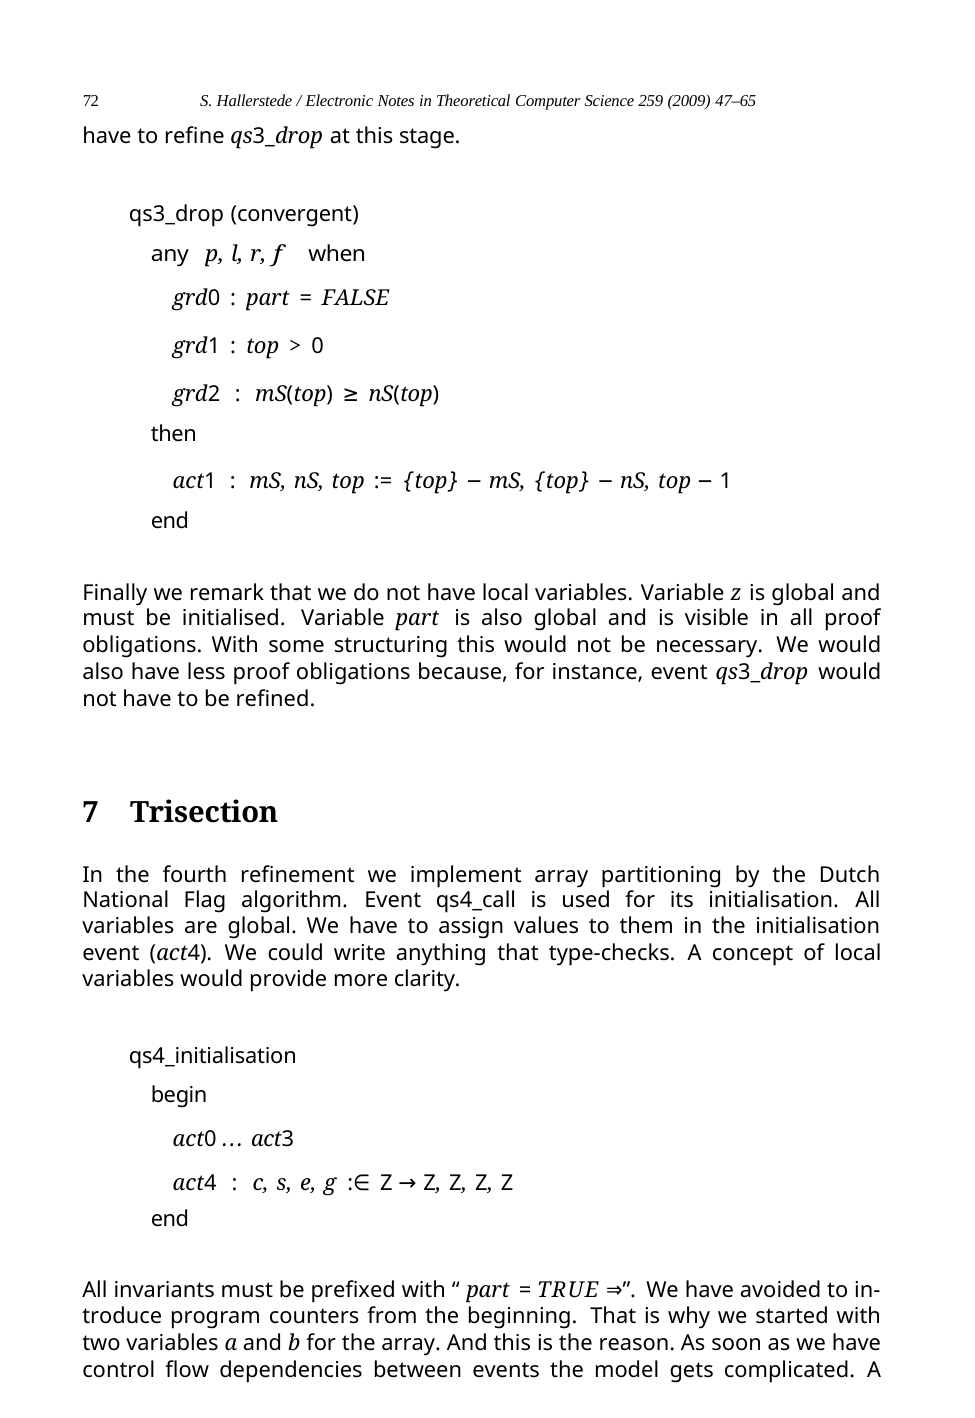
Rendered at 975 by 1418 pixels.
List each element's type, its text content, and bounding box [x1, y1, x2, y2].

text act1 : mS, nS, top := {top} − mS, {top} − nS, top − 1 [172, 465, 904, 495]
text have to refine qs3_drop at this stage. [82, 120, 904, 150]
text end [151, 1203, 904, 1232]
text end [151, 505, 904, 535]
text qs4_initialisation begin [129, 1040, 326, 1109]
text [82, 1276, 881, 1383]
text then [151, 418, 904, 448]
text qs3_drop (convergent) [129, 198, 904, 228]
text Finally we remark that we do not have local variables. Variable z is global and must be initialised. Variable part is also global and is visible in all proof obligations. With some structuring this would not be necessary. We would also have less proof obligations because, for instance, event qs3_drop would not have to be refined. [82, 578, 881, 713]
text grd0 : part = FALSE grd1 : top > 0 [172, 282, 411, 359]
text any p, l, r, f when [151, 237, 904, 267]
text grd2 : mS(top) ≥ nS(top) [172, 378, 904, 407]
text act0 ... act3 [172, 1123, 904, 1153]
text In the fourth refinement we implement array partitioning by the Dutch National Flag algorithm. Event qs4_call is used for its initialisation. All variables are global. We have to assign values to them in the initialisation event (act4). We could write anything that type-checks. A concept of local variables would provide more clarity. [82, 861, 881, 992]
text act4 : c, s, e, g :∈ Z → Z, Z, Z, Z [172, 1167, 904, 1196]
subtitle Trisection [82, 791, 904, 831]
